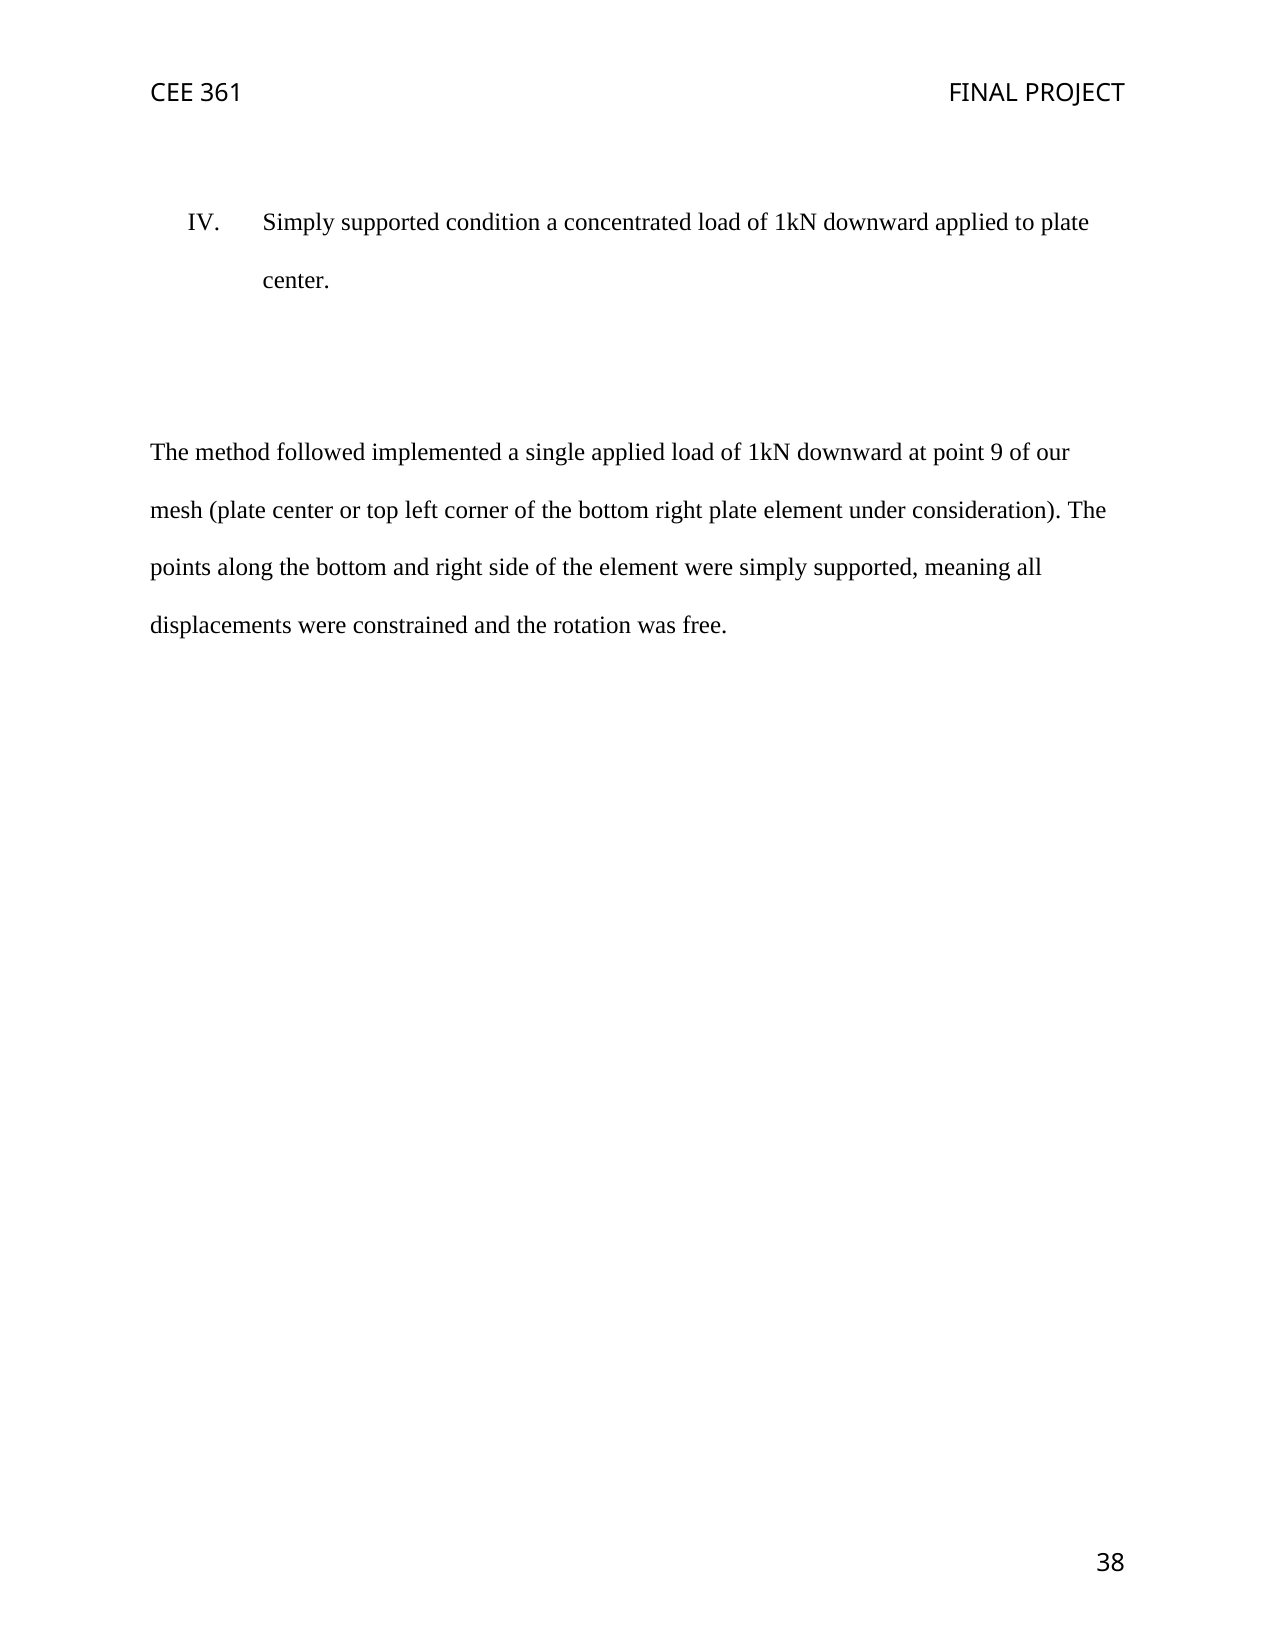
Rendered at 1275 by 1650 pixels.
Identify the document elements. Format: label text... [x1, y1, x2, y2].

list Simply supported condition a concentrated load of 1kN downward applied to plate center. [187, 207, 1125, 294]
text The method followed implemented a single applied load of 1kN downward at point 9 of our mesh (plate center or top left corner of the bottom right plate element under consideration). The points along the bottom and right side of the element were simply supported, meaning all displacements were constrained and the rotation was free. [150, 437, 1125, 639]
